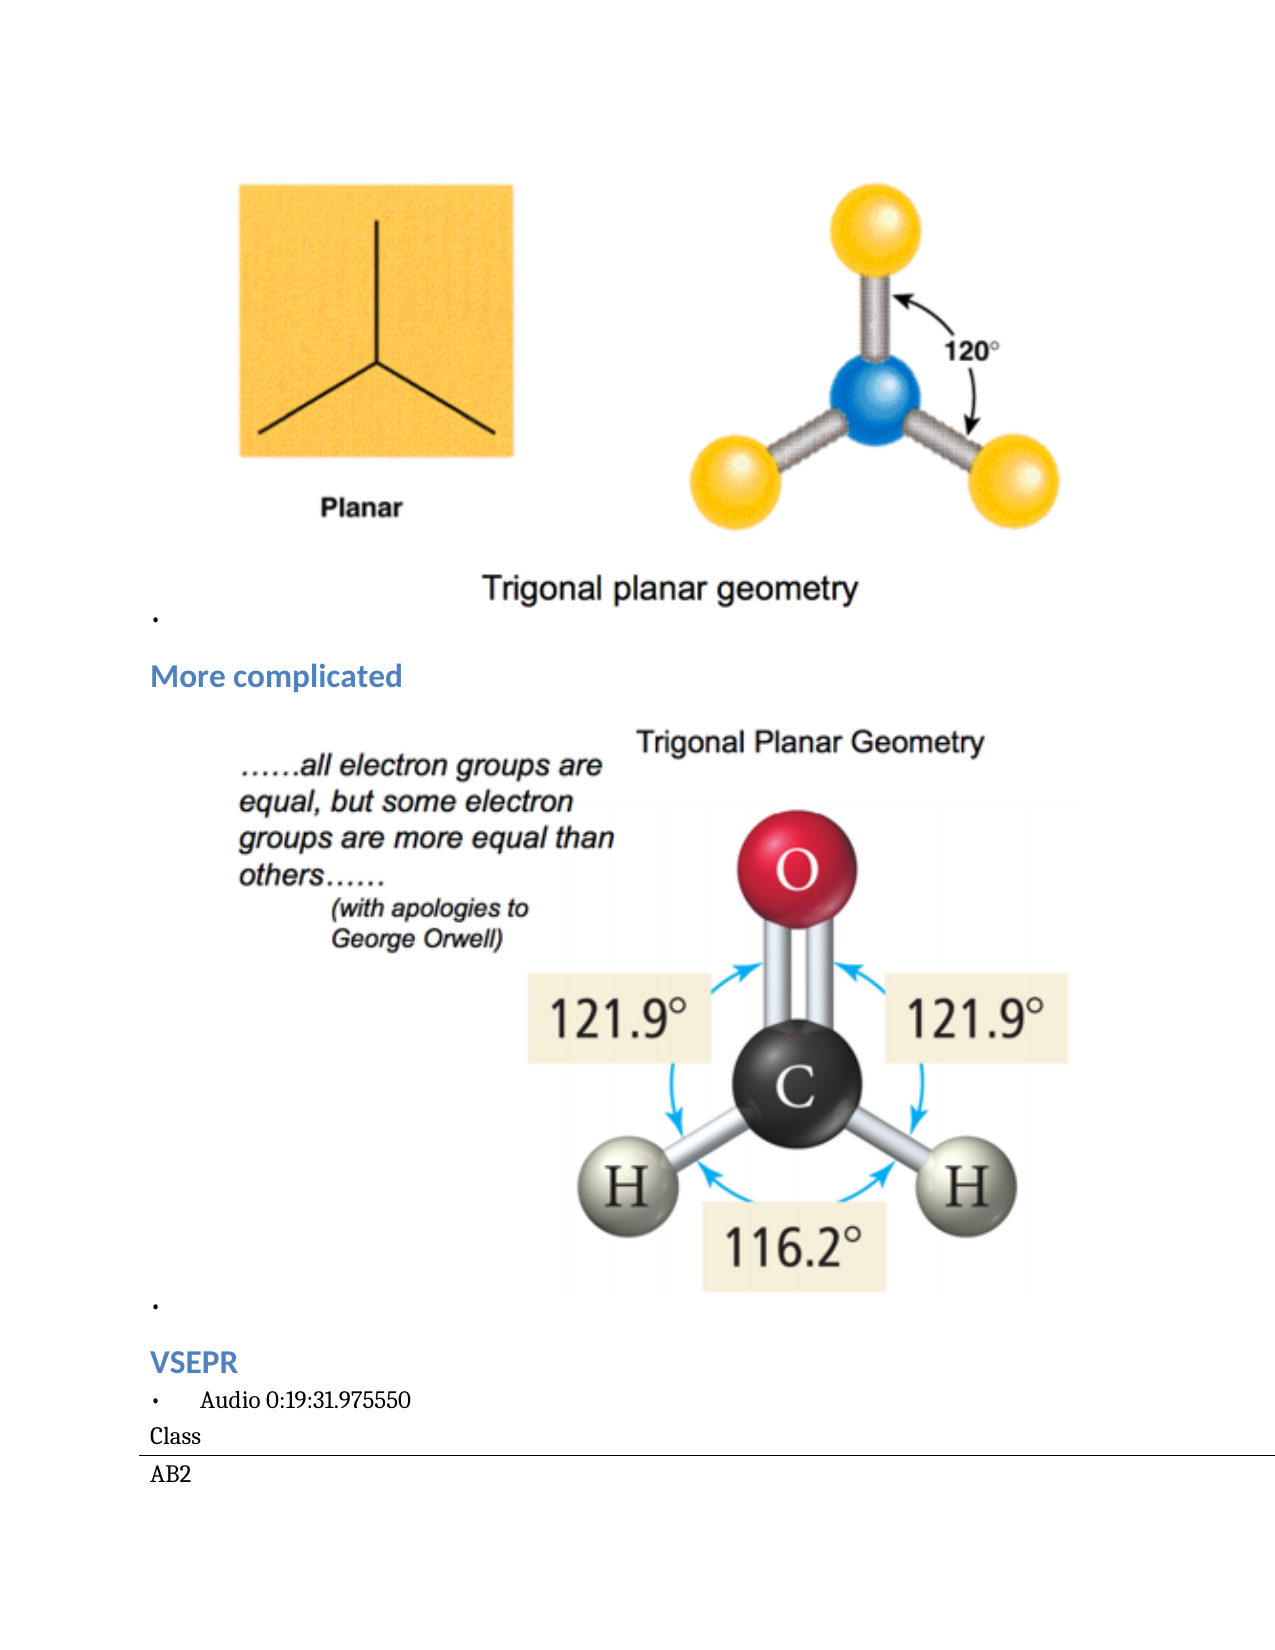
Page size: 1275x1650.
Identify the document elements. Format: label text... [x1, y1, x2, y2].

table_header Class [139, 1419, 1275, 1455]
picture [218, 150, 1094, 628]
table_cell AB2 [139, 1456, 1275, 1492]
list Audio 0:19:31.975550 [150, 1386, 1125, 1415]
subtitle VSEPR [150, 1341, 1125, 1382]
picture [218, 699, 1094, 1315]
subtitle More complicated [150, 655, 1125, 695]
